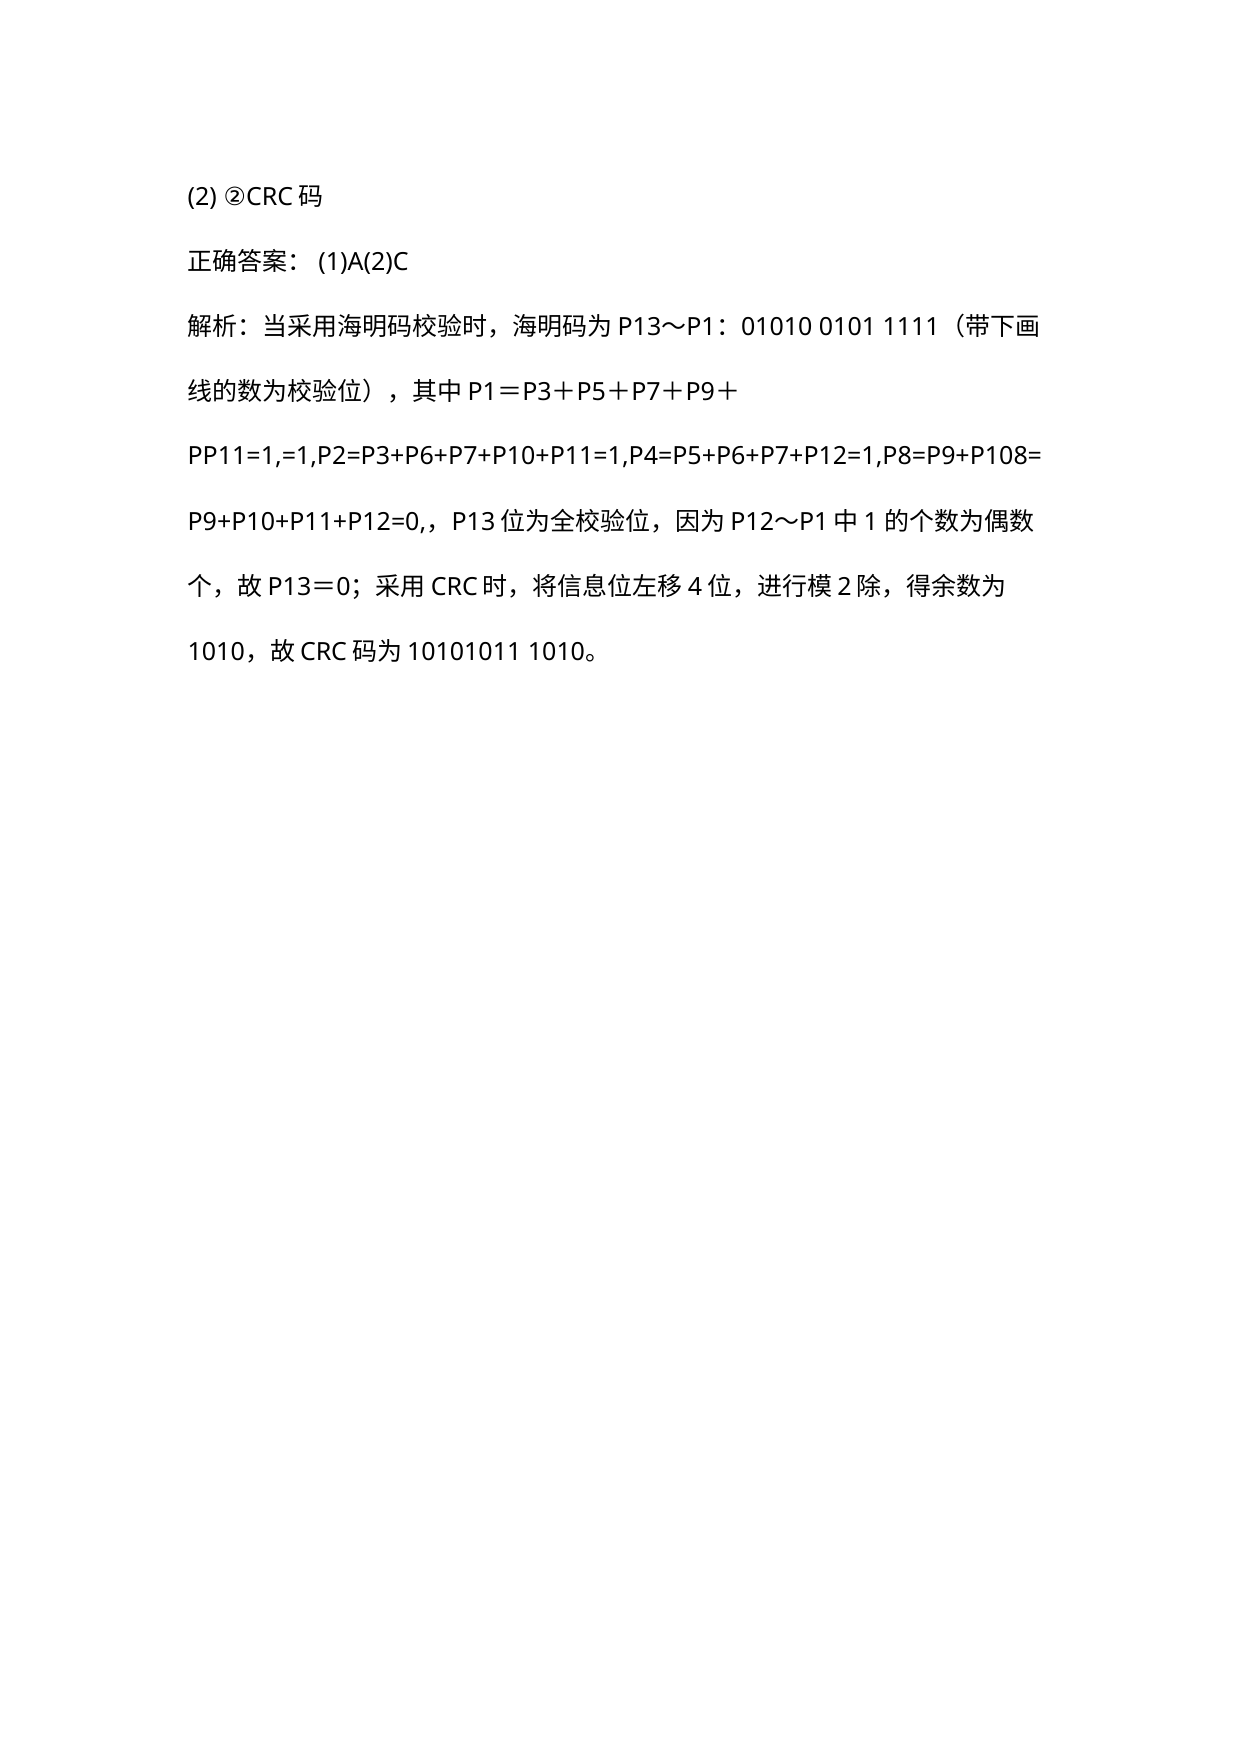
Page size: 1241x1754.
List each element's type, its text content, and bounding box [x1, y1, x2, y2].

text 正确答案： (1)A(2)C [187, 227, 1053, 292]
text 解析：当采用海明码校验时，海明码为P13～P1：01010 0101 1111（带下画线的数为校验位），其中P1＝P3＋P5＋P7＋P9＋PP11=1,=1,P2=P3+P6+P7+P10+P11=1,P4=P5+P6+P7+P12=1,P8=P9+P108=P9+P10+P11+P12=0,，P13位为全校验位，因为P12～P1中1 的个数为偶数个，故P13＝0；采用CRC时，将信息位左移4位，进行模2除，得余数为1010，故CRC码为10101011 1010。 [187, 292, 1053, 682]
text (2) ②CRC码 [187, 162, 1053, 227]
